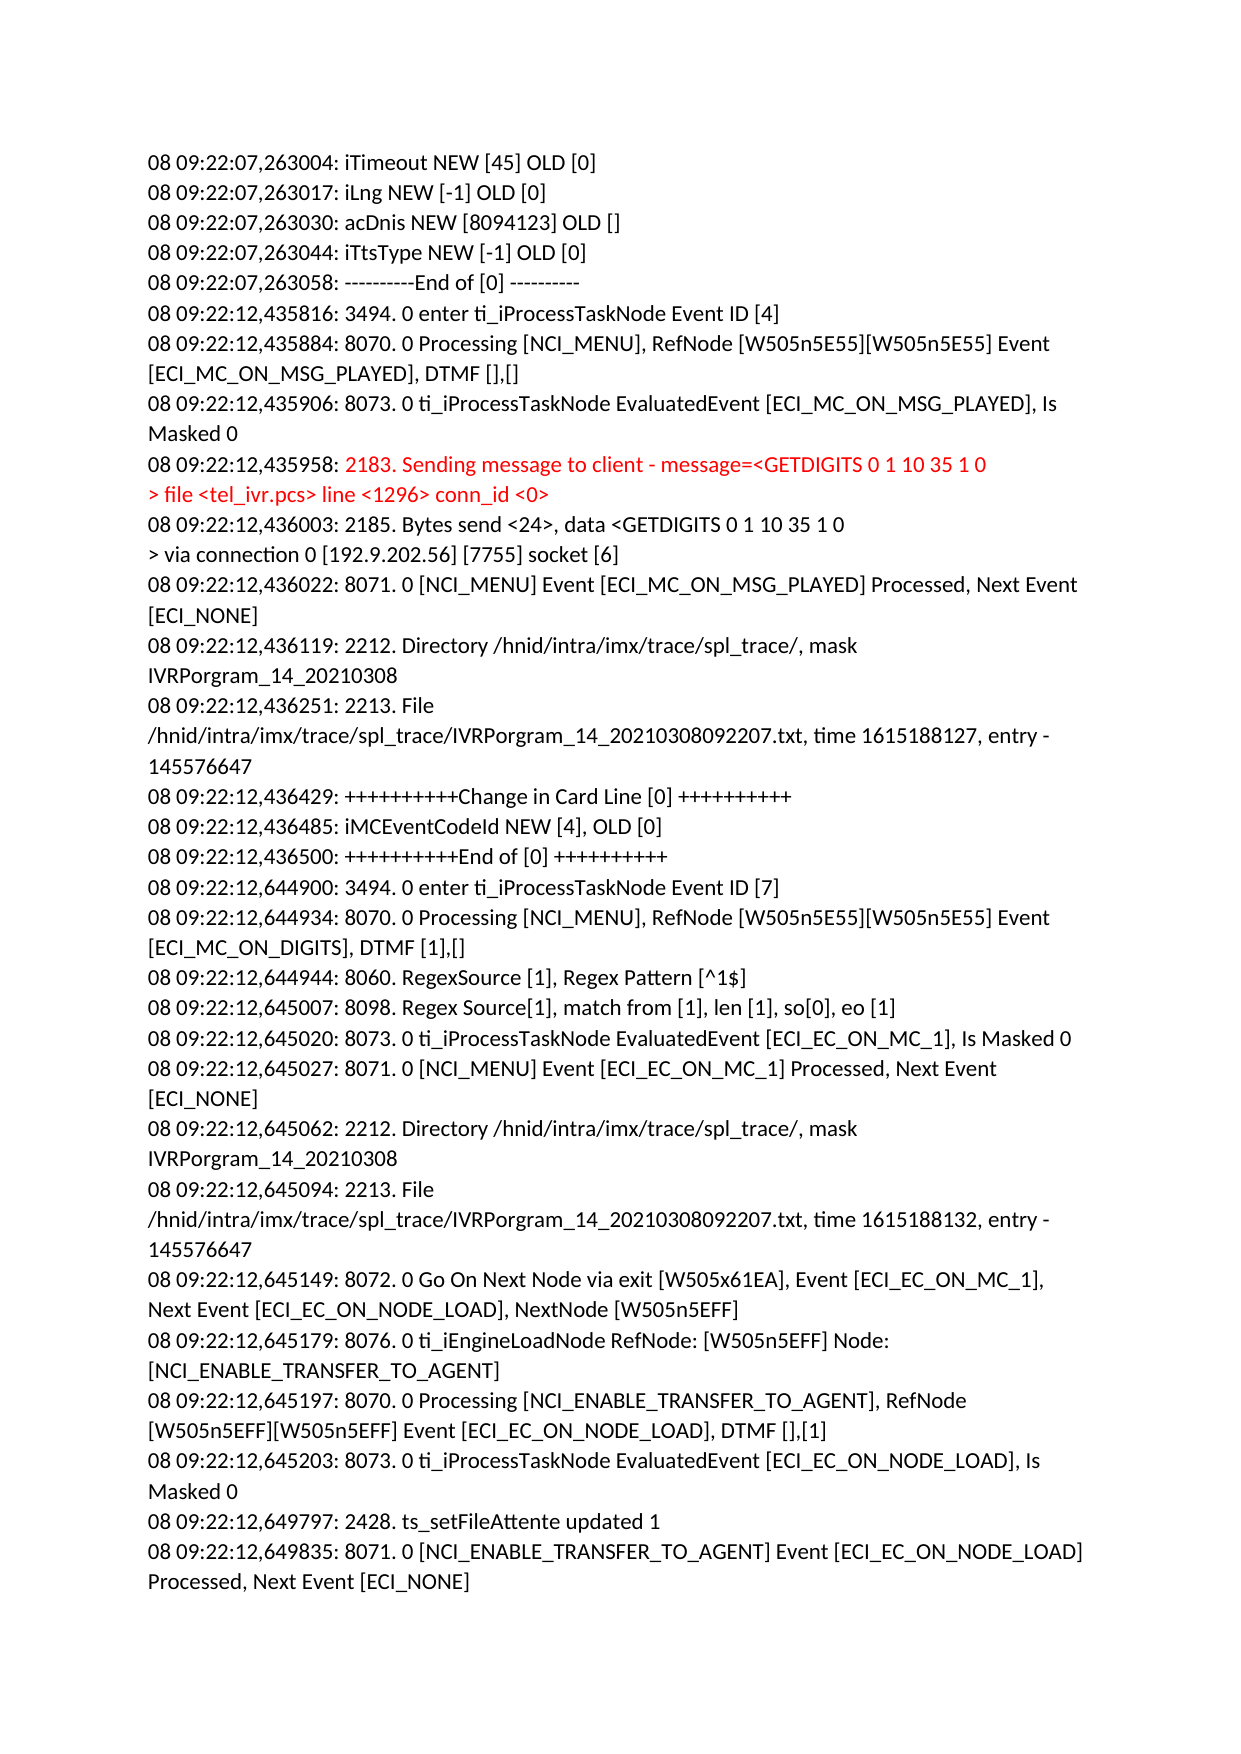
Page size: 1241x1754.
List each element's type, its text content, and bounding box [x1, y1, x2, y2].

text 08 09:22:12,645062: 2212. Directory /hnid/intra/imx/trace/spl_trace/, mask IVRPorgram_14_20210308 [148, 1114, 1093, 1172]
text 08 09:22:12,435958: 2183. Sending message to client - message=<GETDIGITS 0 1 10 35 1 0 [148, 450, 1093, 478]
text 08 09:22:12,435906: 8073. 0 ti_iProcessTaskNode EvaluatedEvent [ECI_MC_ON_MSG_PLAYED], Is Masked 0 [148, 389, 1093, 447]
text 08 09:22:12,436003: 2185. Bytes send <24>, data <GETDIGITS 0 1 10 35 1 0 [148, 510, 1093, 538]
text 08 09:22:07,263017: iLng NEW [-1] OLD [0] [148, 178, 1093, 206]
text > file <tel_ivr.pcs> line <1296> conn_id <0> [148, 480, 1093, 508]
text 08 09:22:12,645020: 8073. 0 ti_iProcessTaskNode EvaluatedEvent [ECI_EC_ON_MC_1], Is Masked 0 [148, 1024, 1093, 1052]
text 08 09:22:07,263044: iTtsType NEW [-1] OLD [0] [148, 238, 1093, 266]
text 08 09:22:12,436500: ++++++++++End of [0] ++++++++++ [148, 842, 1093, 870]
text 08 09:22:07,263004: iTimeout NEW [45] OLD [0] [148, 148, 1093, 176]
text 08 09:22:12,436485: iMCEventCodeId NEW [4], OLD [0] [148, 812, 1093, 840]
text 08 09:22:12,435884: 8070. 0 Processing [NCI_MENU], RefNode [W505n5E55][W505n5E55] Event [ECI_MC_ON_MSG_PLAYED], DTMF [],[] [148, 329, 1093, 387]
text 08 09:22:12,435816: 3494. 0 enter ti_iProcessTaskNode Event ID [4] [148, 299, 1093, 327]
text 08 09:22:12,436251: 2213. File /hnid/intra/imx/trace/spl_trace/IVRPorgram_14_20210308092207.txt, time 1615188127, entry -145576647 [148, 691, 1093, 780]
text 08 09:22:12,645179: 8076. 0 ti_iEngineLoadNode RefNode: [W505n5EFF] Node: [NCI_ENABLE_TRANSFER_TO_AGENT] [148, 1326, 1093, 1384]
text 08 09:22:12,436022: 8071. 0 [NCI_MENU] Event [ECI_MC_ON_MSG_PLAYED] Processed, Next Event [ECI_NONE] [148, 571, 1093, 629]
text 08 09:22:12,644900: 3494. 0 enter ti_iProcessTaskNode Event ID [7] [148, 873, 1093, 901]
text 08 09:22:07,263030: acDnis NEW [8094123] OLD [] [148, 208, 1093, 236]
text 08 09:22:12,645007: 8098. Regex Source[1], match from [1], len [1], so[0], eo [1] [148, 993, 1093, 1021]
text 08 09:22:07,263058: ----------End of [0] ---------- [148, 268, 1093, 296]
text > via connection 0 [192.9.202.56] [7755] socket [6] [148, 540, 1093, 568]
text 08 09:22:12,645149: 8072. 0 Go On Next Node via exit [W505x61EA], Event [ECI_EC_ON_MC_1], Next Event [ECI_EC_ON_NODE_LOAD], NextNode [W505n5EFF] [148, 1265, 1093, 1323]
text 08 09:22:12,645094: 2213. File /hnid/intra/imx/trace/spl_trace/IVRPorgram_14_20210308092207.txt, time 1615188132, entry -145576647 [148, 1175, 1093, 1263]
text 08 09:22:12,649835: 8071. 0 [NCI_ENABLE_TRANSFER_TO_AGENT] Event [ECI_EC_ON_NODE_LOAD] Processed, Next Event [ECI_NONE] [148, 1537, 1093, 1595]
text 08 09:22:12,644944: 8060. RegexSource [1], Regex Pattern [^1$] [148, 963, 1093, 991]
text 08 09:22:12,644934: 8070. 0 Processing [NCI_MENU], RefNode [W505n5E55][W505n5E55] Event [ECI_MC_ON_DIGITS], DTMF [1],[] [148, 903, 1093, 961]
text 08 09:22:12,645027: 8071. 0 [NCI_MENU] Event [ECI_EC_ON_MC_1] Processed, Next Event [ECI_NONE] [148, 1054, 1093, 1112]
text 08 09:22:12,436119: 2212. Directory /hnid/intra/imx/trace/spl_trace/, mask IVRPorgram_14_20210308 [148, 631, 1093, 689]
text 08 09:22:12,645203: 8073. 0 ti_iProcessTaskNode EvaluatedEvent [ECI_EC_ON_NODE_LOAD], Is Masked 0 [148, 1447, 1093, 1505]
text 08 09:22:12,649797: 2428. ts_setFileAttente updated 1 [148, 1507, 1093, 1535]
text 08 09:22:12,645197: 8070. 0 Processing [NCI_ENABLE_TRANSFER_TO_AGENT], RefNode [W505n5EFF][W505n5EFF] Event [ECI_EC_ON_NODE_LOAD], DTMF [],[1] [148, 1386, 1093, 1444]
text 08 09:22:12,436429: ++++++++++Change in Card Line [0] ++++++++++ [148, 782, 1093, 810]
